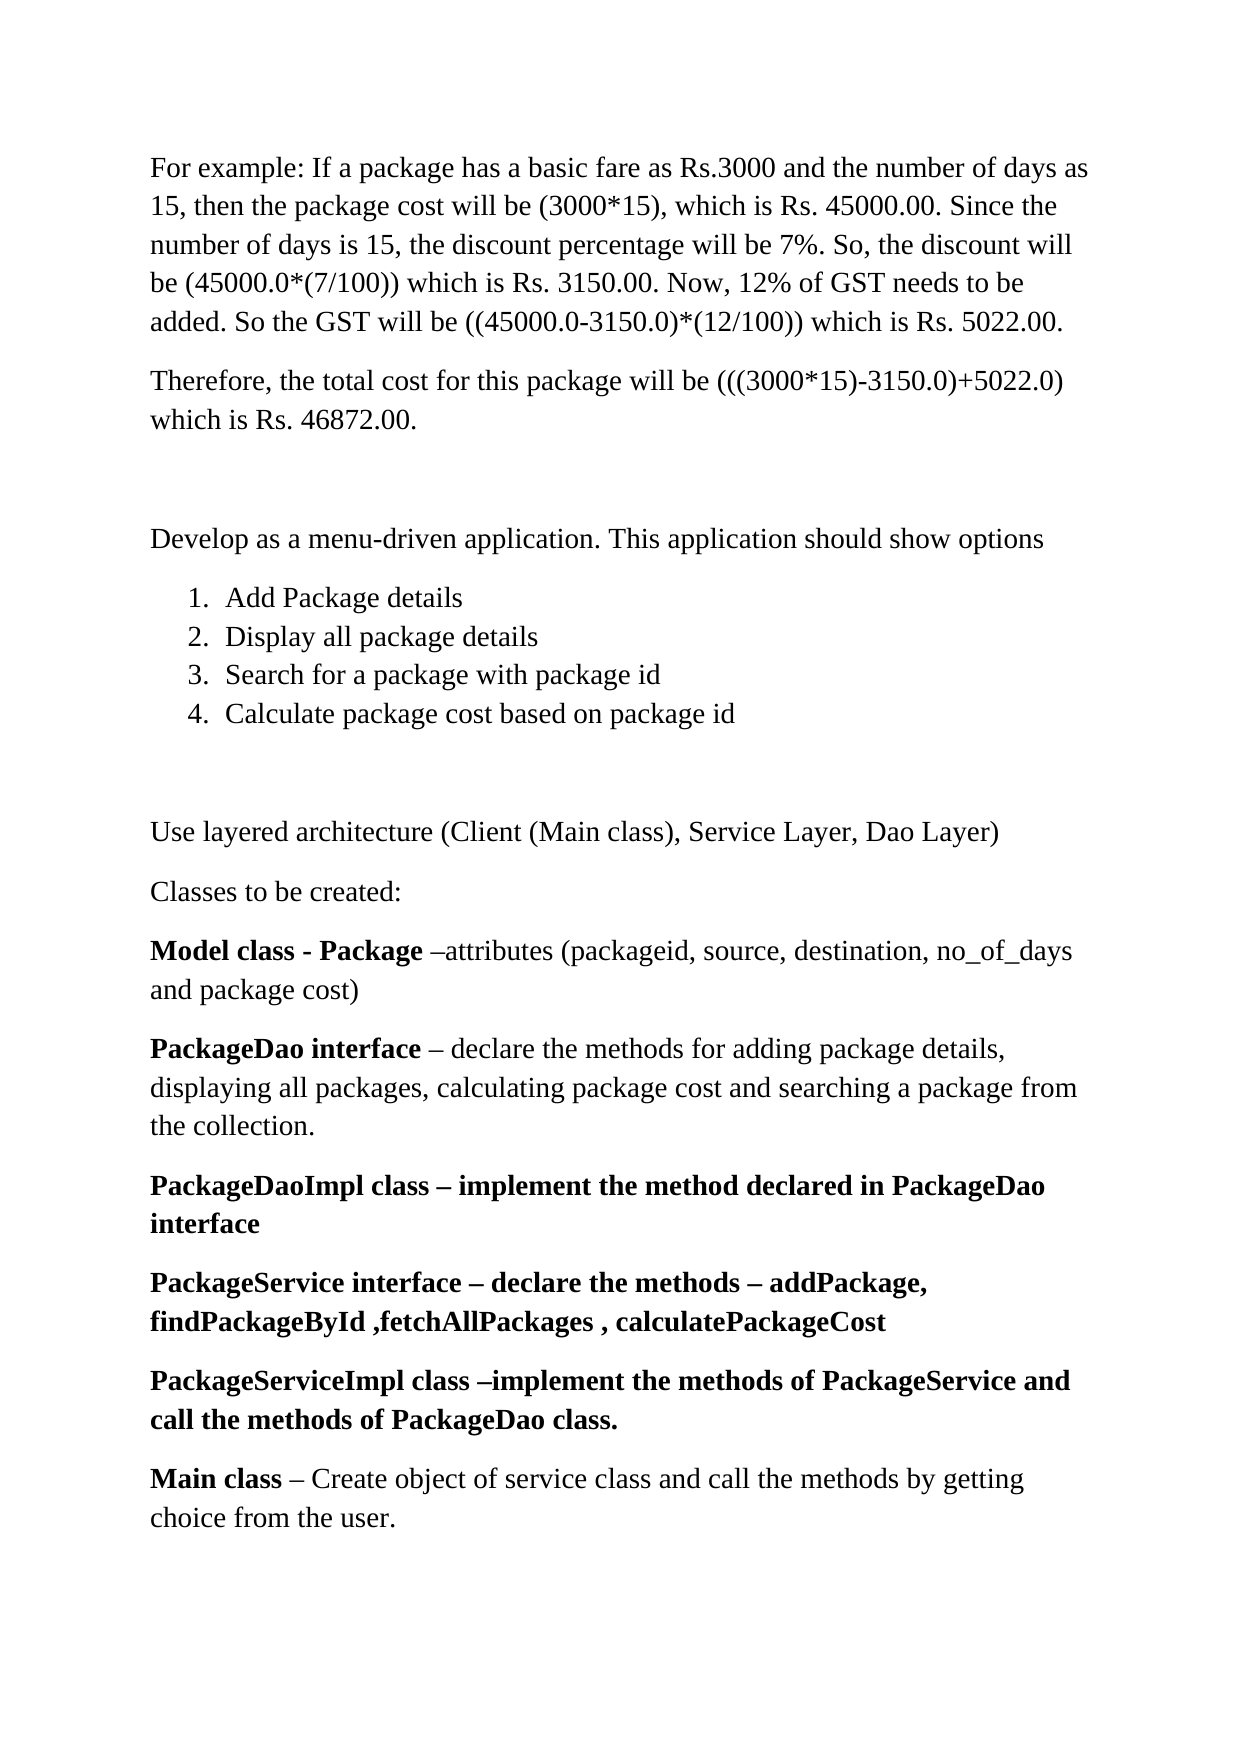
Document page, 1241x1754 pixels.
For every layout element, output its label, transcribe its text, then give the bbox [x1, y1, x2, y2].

text PackageServiceImpl class –implement the methods of PackageService and call the methods of PackageDao class. [150, 1363, 1090, 1436]
text PackageDao interface – declare the methods for adding package details, displaying all packages, calculating package cost and searching a package from the collection. [150, 1031, 1090, 1142]
text For example: If a package has a basic fare as Rs.3000 and the number of days as 15, then the package cost will be (3000*15), which is Rs. 45000.00. Since the number of days is 15, the discount percentage will be 7%. So, the discount will be (45000.0*(7/100)) which is Rs. 3150.00. Now, 12% of GST needs to be added. So the GST will be ((45000.0-3150.0)*(12/100)) which is Rs. 5022.00. [150, 150, 1090, 338]
list Calculate package cost based on package id [187, 696, 1090, 729]
text Model class - Package –attributes (packageid, source, destination, no_of_days and package cost) [150, 933, 1090, 1005]
text Develop as a menu-driven application. This application should show options [150, 521, 1090, 554]
text Therefore, the total cost for this package will be (((3000*15)-3150.0)+5022.0) which is Rs. 46872.00. [150, 363, 1090, 436]
list Display all package details [187, 619, 1090, 652]
text Main class – Create object of service class and call the methods by getting choice from the user. [150, 1461, 1090, 1533]
text PackageDaoImpl class – implement the method declared in PackageDao interface [150, 1168, 1090, 1240]
list Add Package details [187, 580, 1090, 614]
list Search for a package with package id [187, 657, 1090, 691]
text Use layered architecture (Client (Main class), Service Layer, Dao Layer) [150, 814, 1090, 848]
text PackageService interface – declare the methods – addPackage, findPackageById ,fetchAllPackages , calculatePackageCost [150, 1266, 1090, 1338]
text Classes to be created: [150, 874, 1090, 907]
